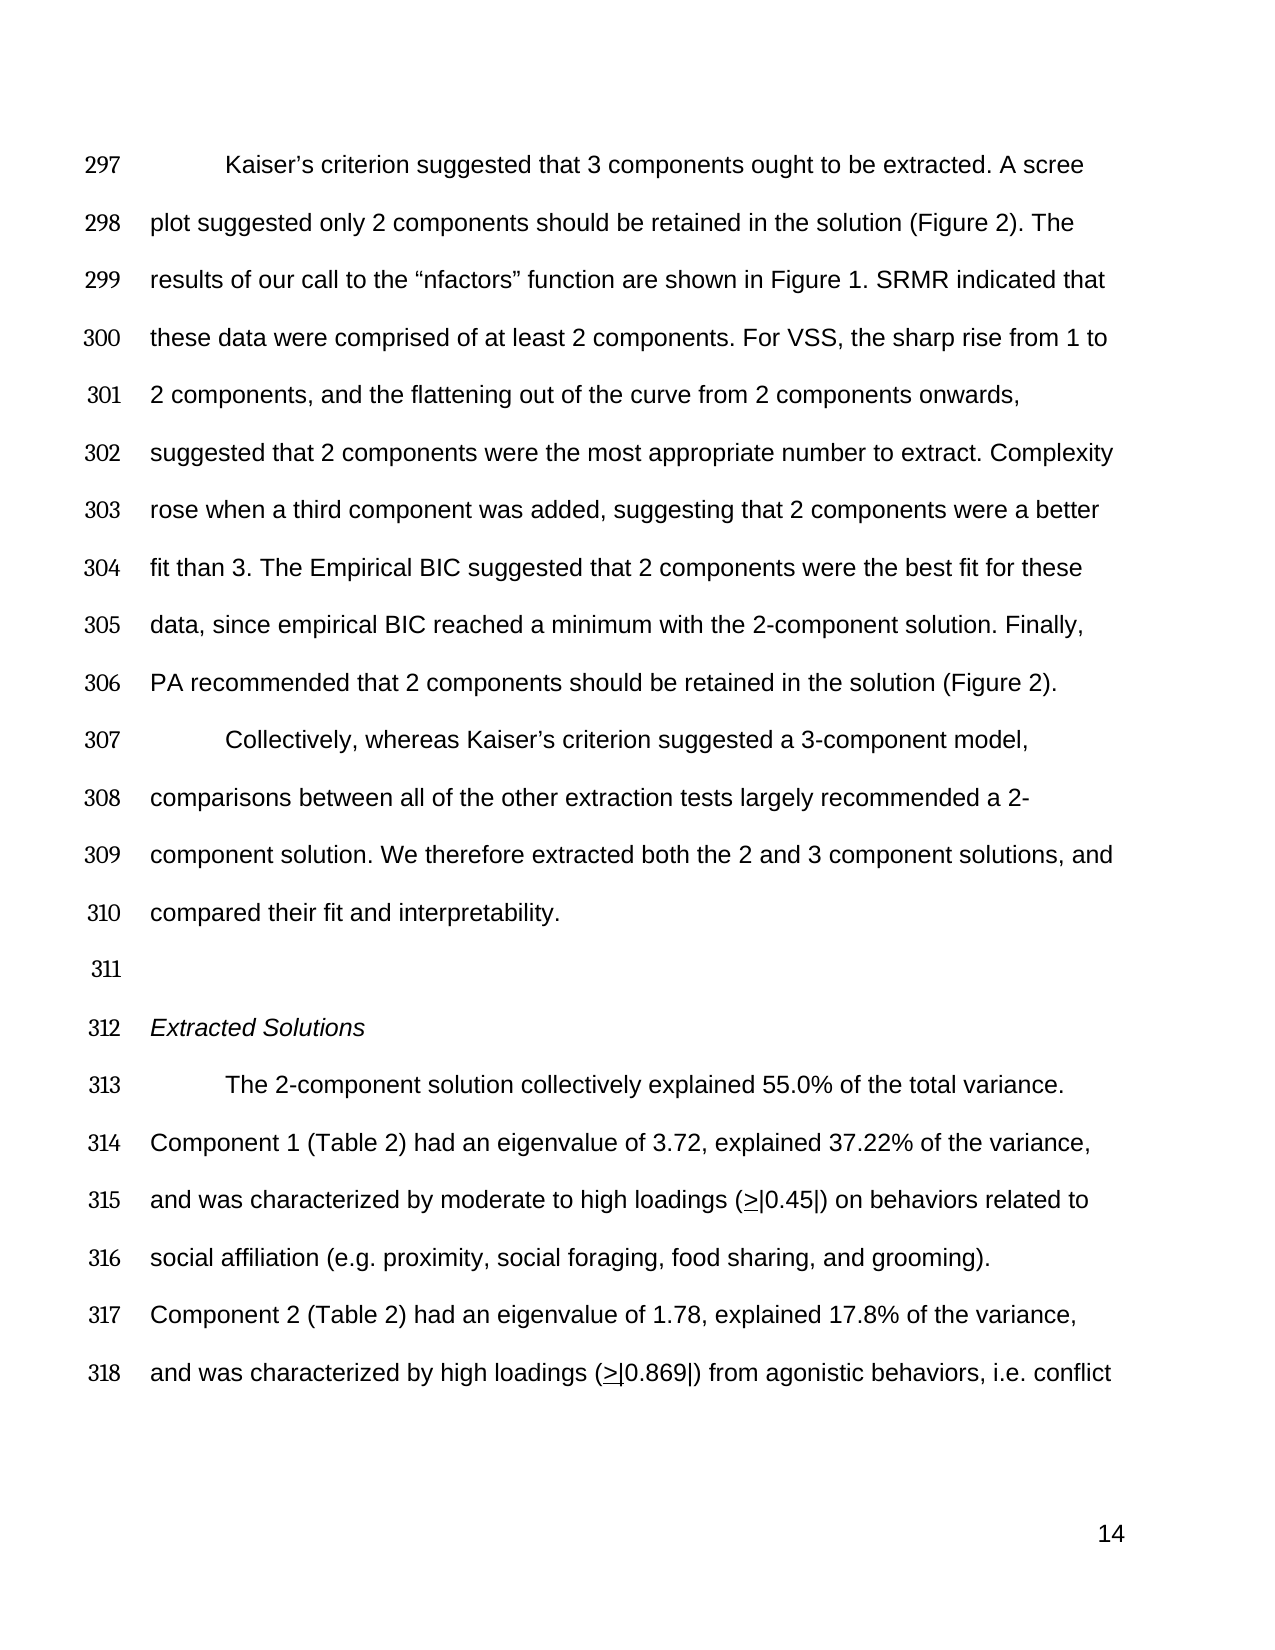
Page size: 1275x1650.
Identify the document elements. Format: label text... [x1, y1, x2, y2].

text Extracted Solutions [150, 1012, 1125, 1041]
text Collectively, whereas Kaiser’s criterion suggested a 3-component model, comparisons between all of the other extraction tests largely recommended a 2-component solution. We therefore extracted both the 2 and 3 component solutions, and compared their fit and interpretability. [150, 725, 1125, 926]
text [150, 1070, 1125, 1386]
text Kaiser’s criterion suggested that 3 components ought to be extracted. A scree plot suggested only 2 components should be retained in the solution (Figure 2). The results of our call to the “nfactors” function are shown in Figure 1. SRMR indicated that these data were comprised of at least 2 components. For VSS, the sharp rise from 1 to 2 components, and the flattening out of the curve from 2 components onwards, suggested that 2 components were the most appropriate number to extract. Complexity rose when a third component was added, suggesting that 2 components were a better fit than 3. The Empirical BIC suggested that 2 components were the best fit for these data, since empirical BIC reached a minimum with the 2-component solution. Finally, PA recommended that 2 components should be retained in the solution (Figure 2). [150, 150, 1125, 696]
